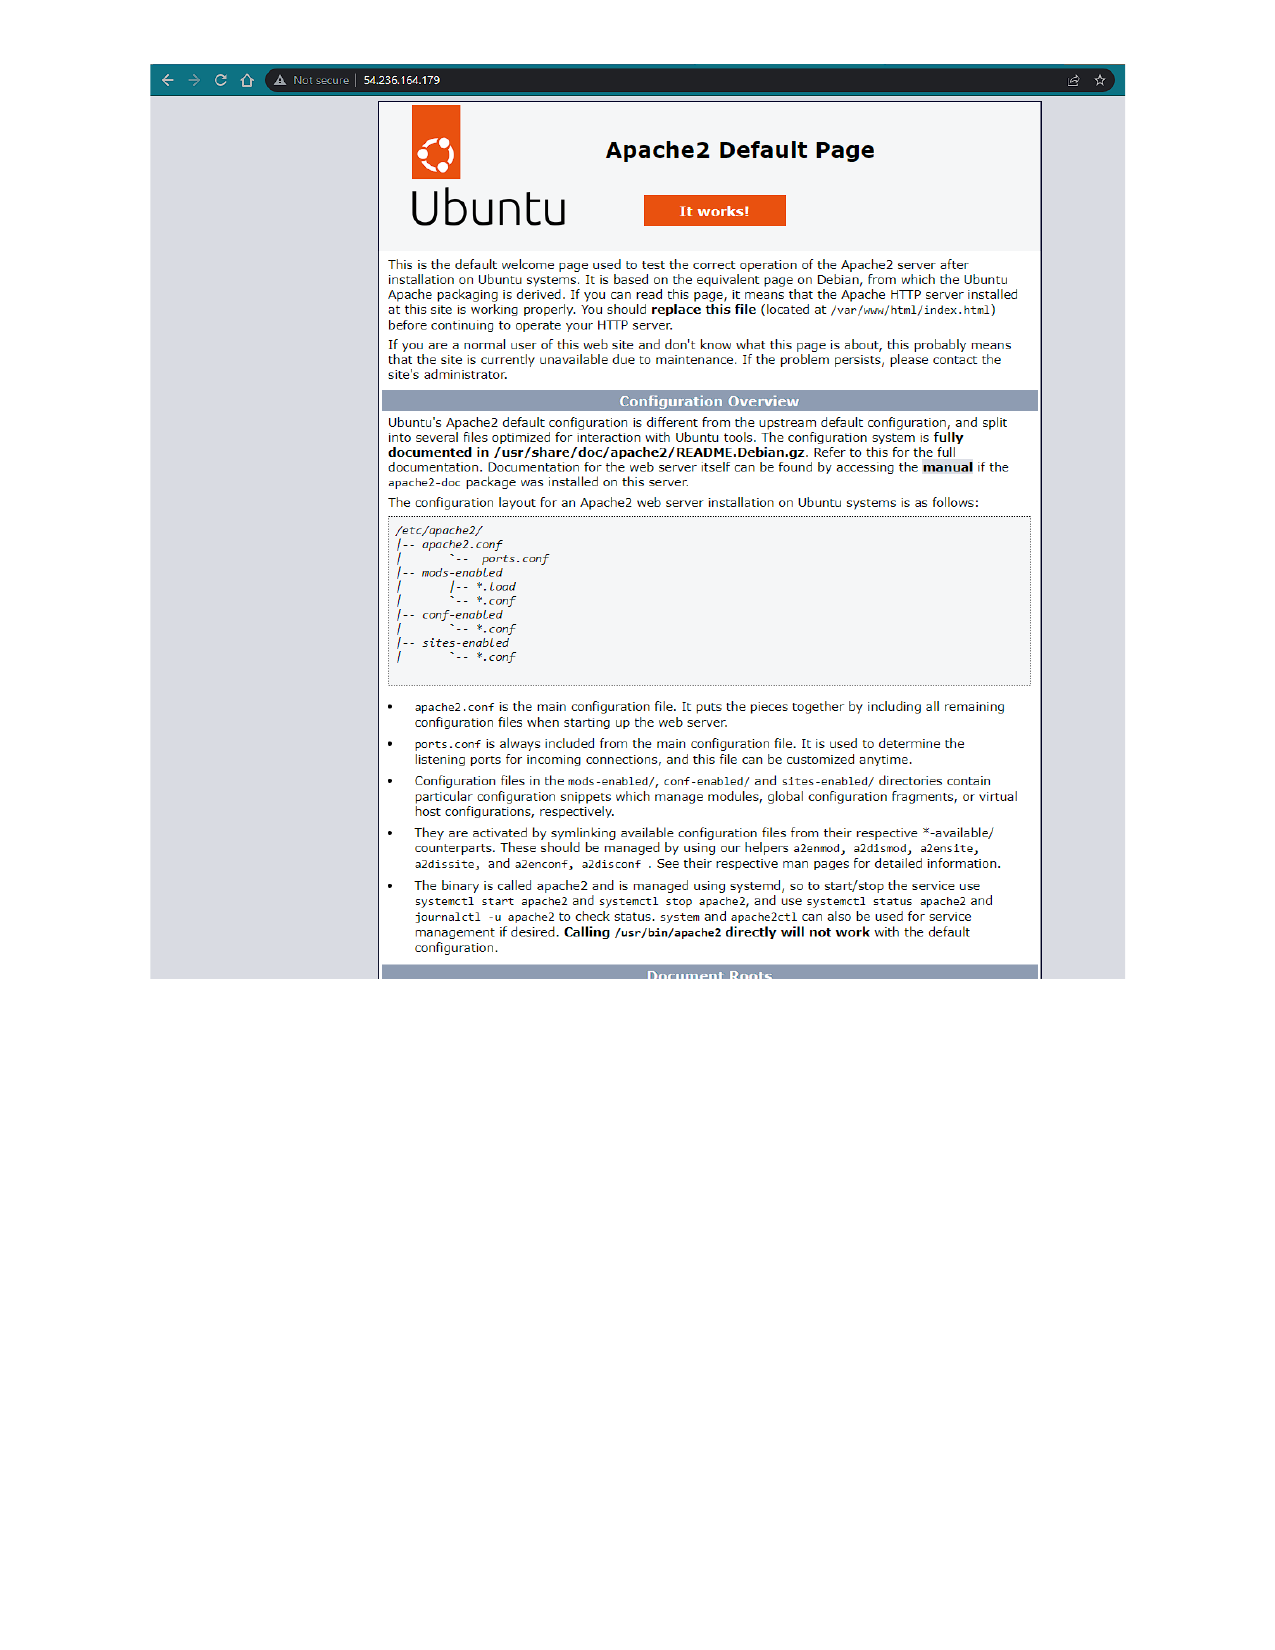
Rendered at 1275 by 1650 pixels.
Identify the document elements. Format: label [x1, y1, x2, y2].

picture [150, 64, 1125, 979]
